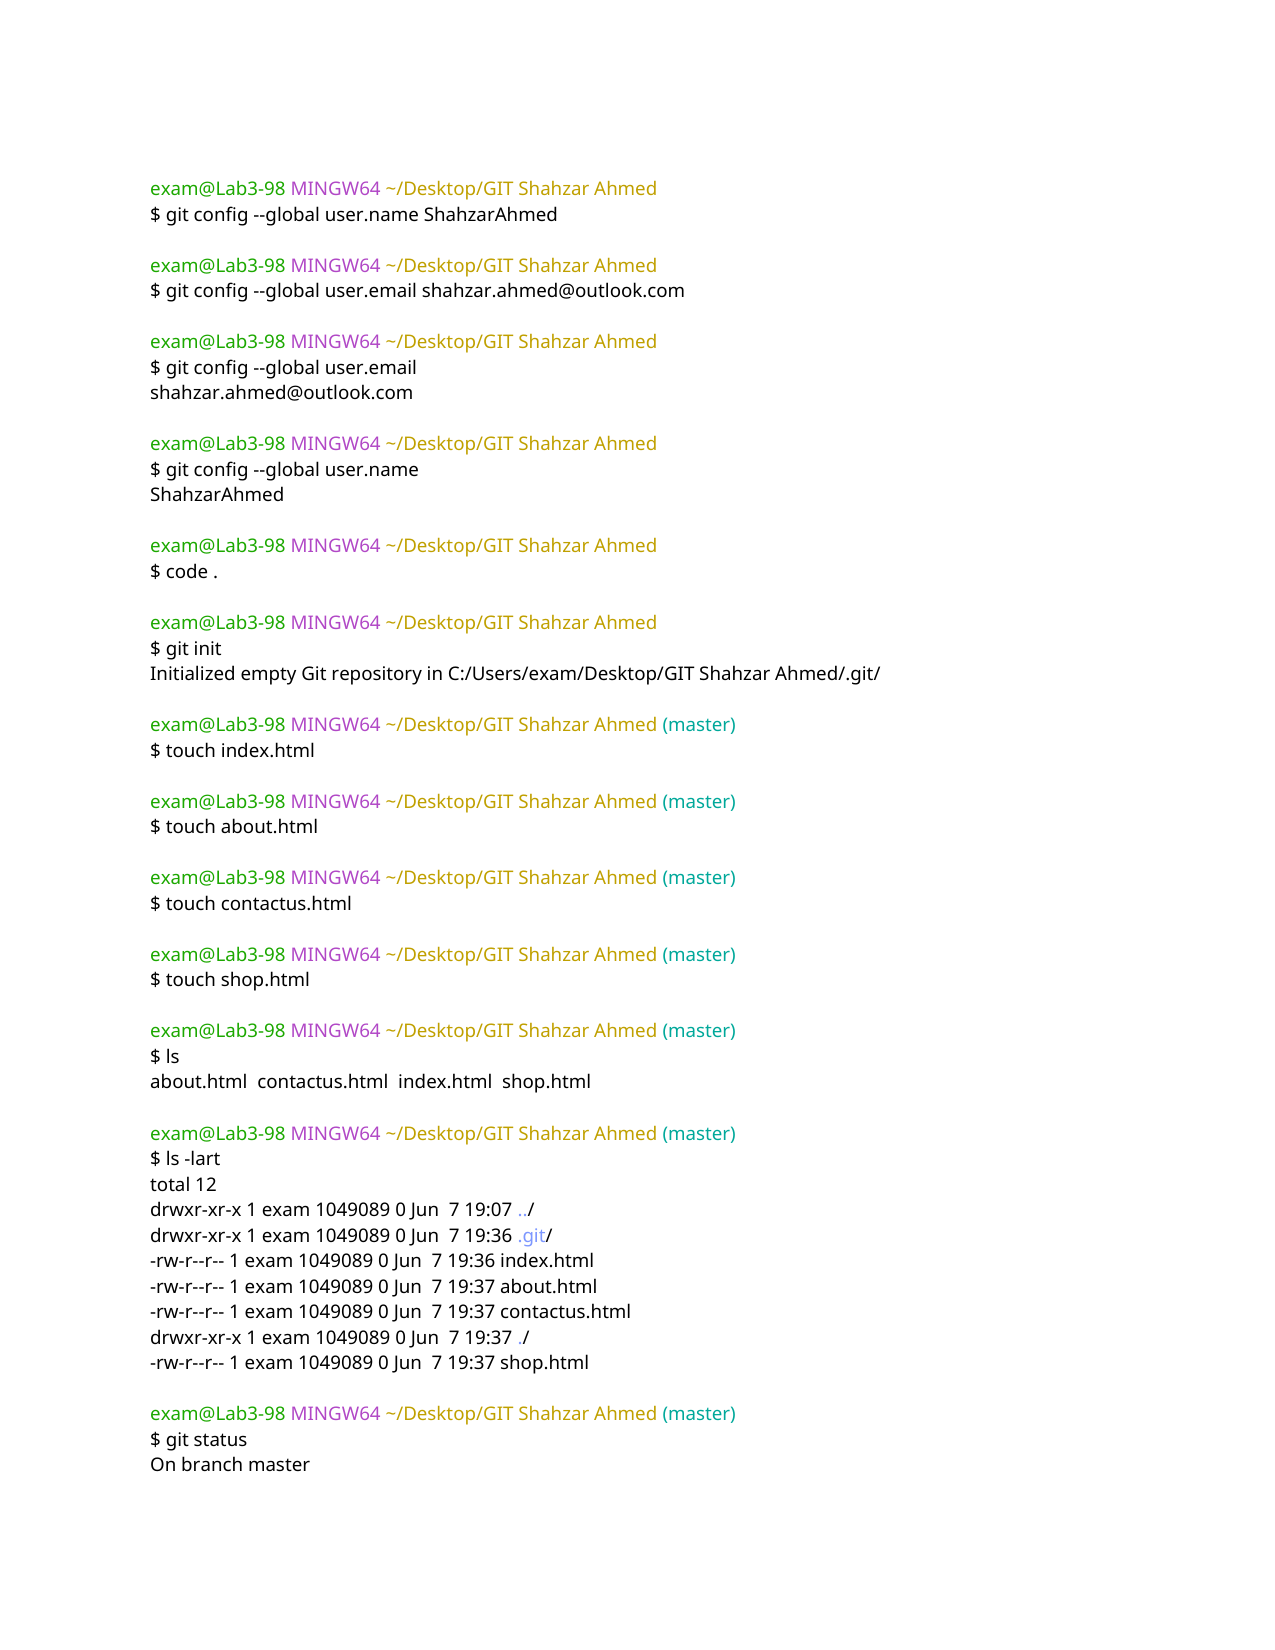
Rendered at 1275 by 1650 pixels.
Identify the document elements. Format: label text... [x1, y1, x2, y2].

text drwxr-xr-x 1 exam 1049089 0 Jun 7 19:37 ./ [150, 1324, 1125, 1349]
text exam@Lab3-98 MINGW64 ~/Desktop/GIT Shahzar Ahmed (master) [150, 941, 1125, 967]
text -rw-r--r-- 1 exam 1049089 0 Jun 7 19:37 about.html [150, 1273, 1125, 1298]
text -rw-r--r-- 1 exam 1049089 0 Jun 7 19:37 contactus.html [150, 1298, 1125, 1324]
text drwxr-xr-x 1 exam 1049089 0 Jun 7 19:36 .git/ [150, 1222, 1125, 1247]
text -rw-r--r-- 1 exam 1049089 0 Jun 7 19:36 index.html [150, 1247, 1125, 1273]
text about.html contactus.html index.html shop.html [150, 1069, 1125, 1094]
text $ touch shop.html [150, 967, 1125, 992]
text shahzar.ahmed@outlook.com [150, 380, 1125, 405]
text Initialized empty Git repository in C:/Users/exam/Desktop/GIT Shahzar Ahmed/.git/ [150, 660, 1125, 686]
text $ ls [150, 1043, 1125, 1069]
text $ ls -lart [150, 1145, 1125, 1171]
text exam@Lab3-98 MINGW64 ~/Desktop/GIT Shahzar Ahmed [150, 533, 1125, 558]
text exam@Lab3-98 MINGW64 ~/Desktop/GIT Shahzar Ahmed (master) [150, 1018, 1125, 1043]
text exam@Lab3-98 MINGW64 ~/Desktop/GIT Shahzar Ahmed (master) [150, 864, 1125, 890]
text total 12 [150, 1171, 1125, 1196]
text $ git config --global user.email [150, 354, 1125, 380]
text drwxr-xr-x 1 exam 1049089 0 Jun 7 19:07 ../ [150, 1196, 1125, 1222]
text -rw-r--r-- 1 exam 1049089 0 Jun 7 19:37 shop.html [150, 1349, 1125, 1375]
text $ git init [150, 635, 1125, 660]
text $ git config --global user.email shahzar.ahmed@outlook.com [150, 278, 1125, 303]
text exam@Lab3-98 MINGW64 ~/Desktop/GIT Shahzar Ahmed (master) [150, 788, 1125, 813]
text exam@Lab3-98 MINGW64 ~/Desktop/GIT Shahzar Ahmed (master) [150, 711, 1125, 737]
text exam@Lab3-98 MINGW64 ~/Desktop/GIT Shahzar Ahmed (master) [150, 1120, 1125, 1145]
text $ touch contactus.html [150, 890, 1125, 916]
text $ git config --global user.name [150, 456, 1125, 482]
text exam@Lab3-98 MINGW64 ~/Desktop/GIT Shahzar Ahmed [150, 329, 1125, 354]
text On branch master [150, 1452, 1125, 1477]
text exam@Lab3-98 MINGW64 ~/Desktop/GIT Shahzar Ahmed [150, 431, 1125, 456]
text $ touch about.html [150, 813, 1125, 839]
text $ git status [150, 1426, 1125, 1452]
text exam@Lab3-98 MINGW64 ~/Desktop/GIT Shahzar Ahmed [150, 176, 1125, 201]
text exam@Lab3-98 MINGW64 ~/Desktop/GIT Shahzar Ahmed (master) [150, 1401, 1125, 1426]
text ShahzarAhmed [150, 482, 1125, 507]
text exam@Lab3-98 MINGW64 ~/Desktop/GIT Shahzar Ahmed [150, 252, 1125, 278]
text $ git config --global user.name ShahzarAhmed [150, 201, 1125, 227]
text exam@Lab3-98 MINGW64 ~/Desktop/GIT Shahzar Ahmed [150, 609, 1125, 635]
text $ touch index.html [150, 737, 1125, 762]
text $ code . [150, 558, 1125, 584]
